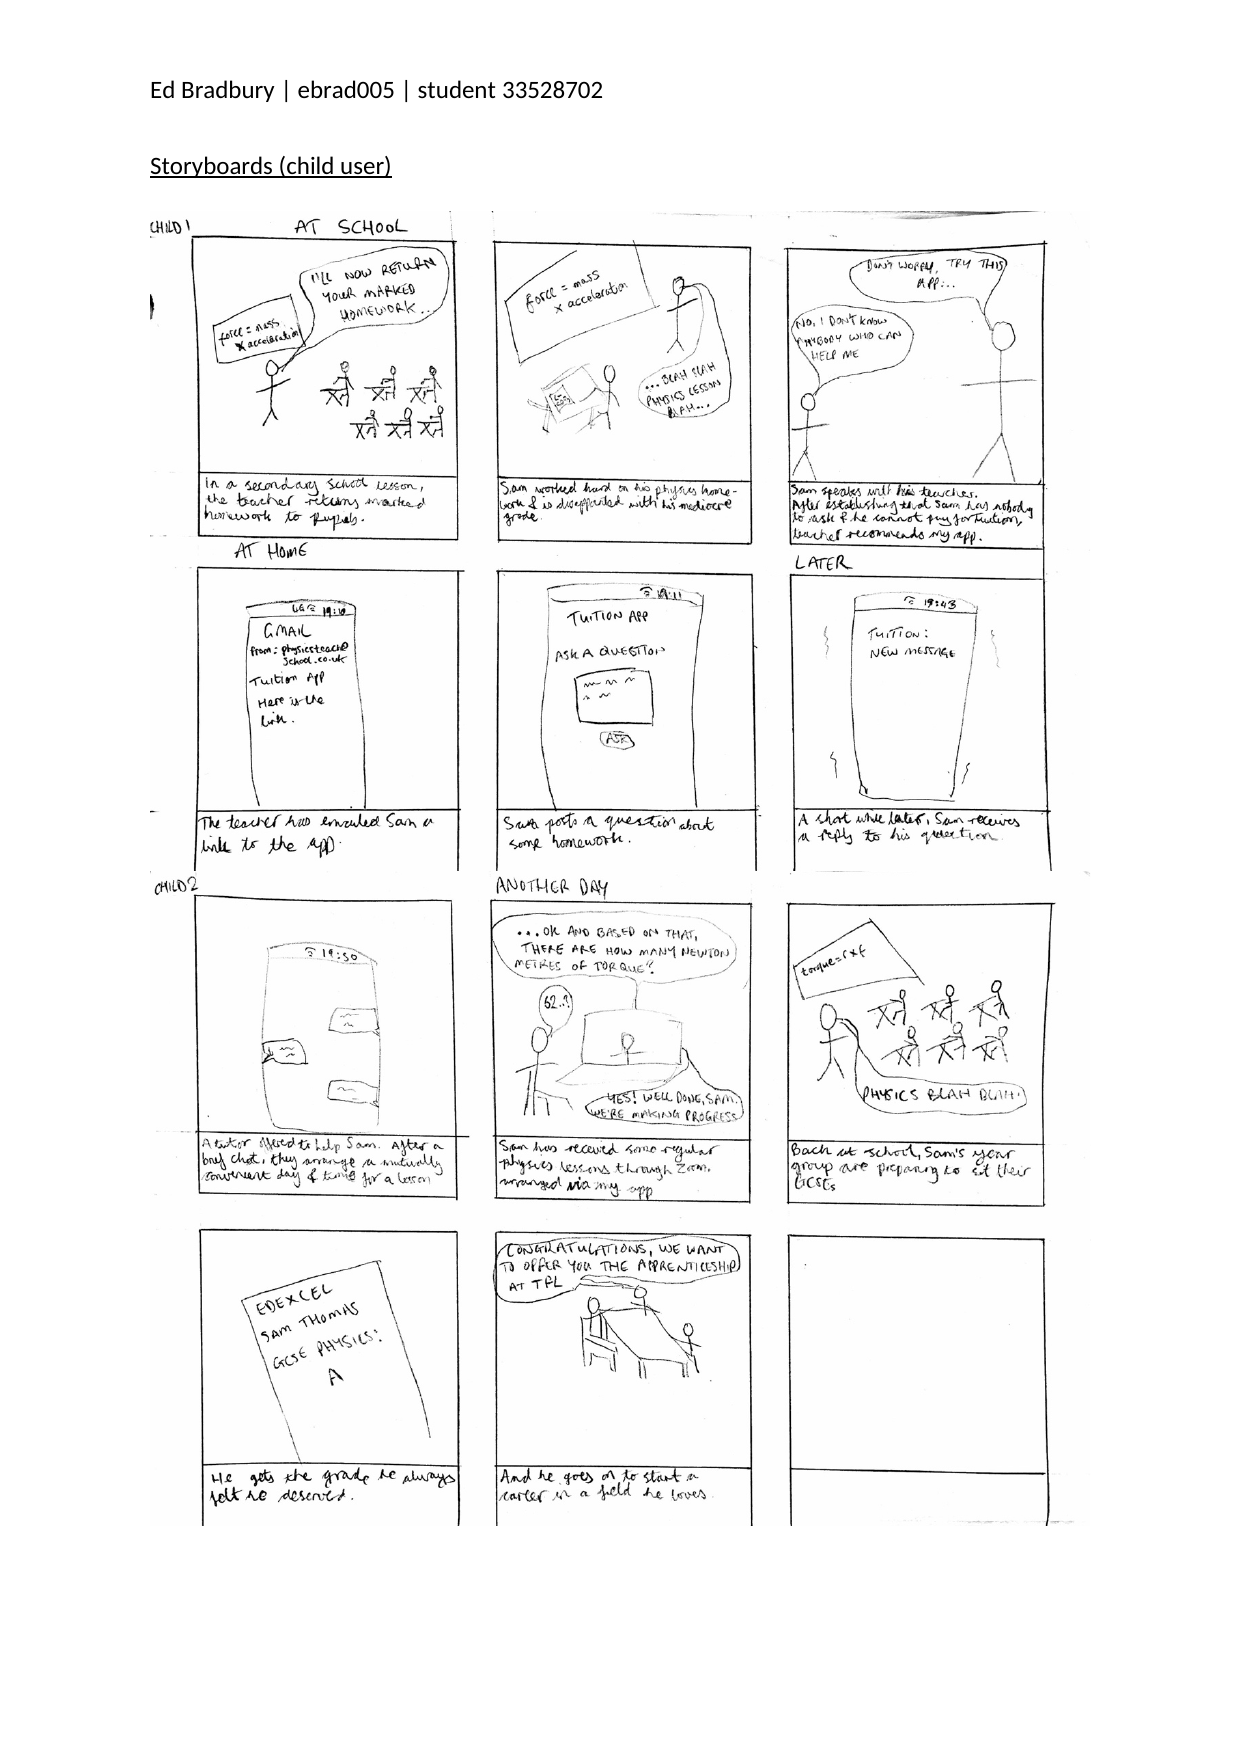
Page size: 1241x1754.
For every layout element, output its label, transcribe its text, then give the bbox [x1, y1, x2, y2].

text Storyboards (child user) [150, 150, 1090, 181]
picture [150, 211, 1091, 1526]
